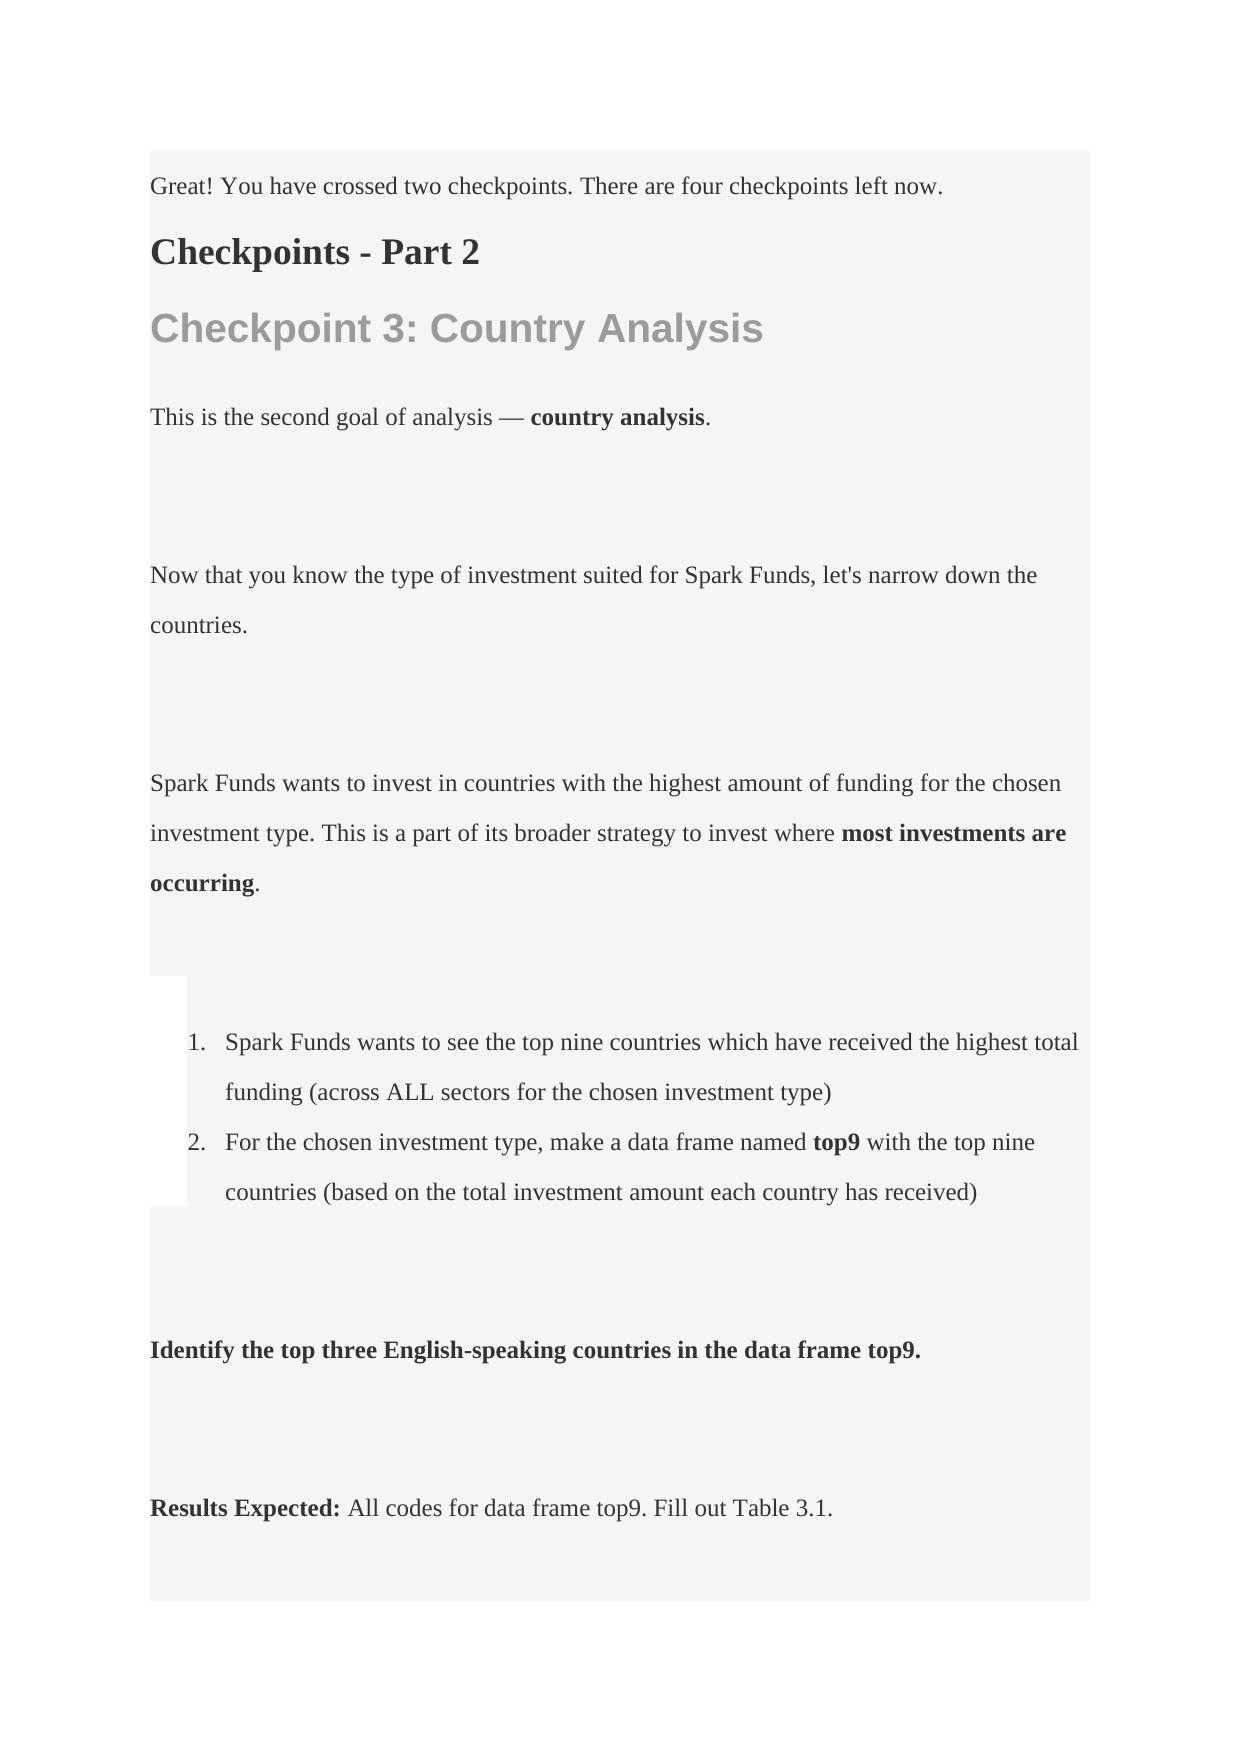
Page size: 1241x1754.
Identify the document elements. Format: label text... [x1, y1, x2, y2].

text Identify the top three English-speaking countries in the data frame top9. [150, 1314, 1090, 1364]
text Checkpoints - Part 2 [150, 229, 1090, 272]
text Results Expected: All codes for data frame top9. Fill out Table 3.1. [150, 1472, 1090, 1522]
text Now that you know the type of investment suited for Spark Funds, let's narrow down the countries. [150, 539, 1090, 639]
text This is the second goal of analysis — country analysis. [150, 381, 1090, 431]
text Spark Funds wants to invest in countries with the highest amount of funding for the chosen investment type. This is a part of its broader strategy to invest where most investments are occurring. [150, 747, 1090, 897]
text Great! You have crossed two checkpoints. There are four checkpoints left now. [150, 150, 1090, 200]
text Checkpoint 3: Country Analysis [150, 301, 1090, 351]
list Spark Funds wants to see the top nine countries which have received the highest total funding (across ALL sectors for the chosen investment type) [187, 1006, 1090, 1106]
list For the chosen investment type, make a data frame named top9 with the top nine countries (based on the total investment amount each country has received) [187, 1106, 1090, 1206]
